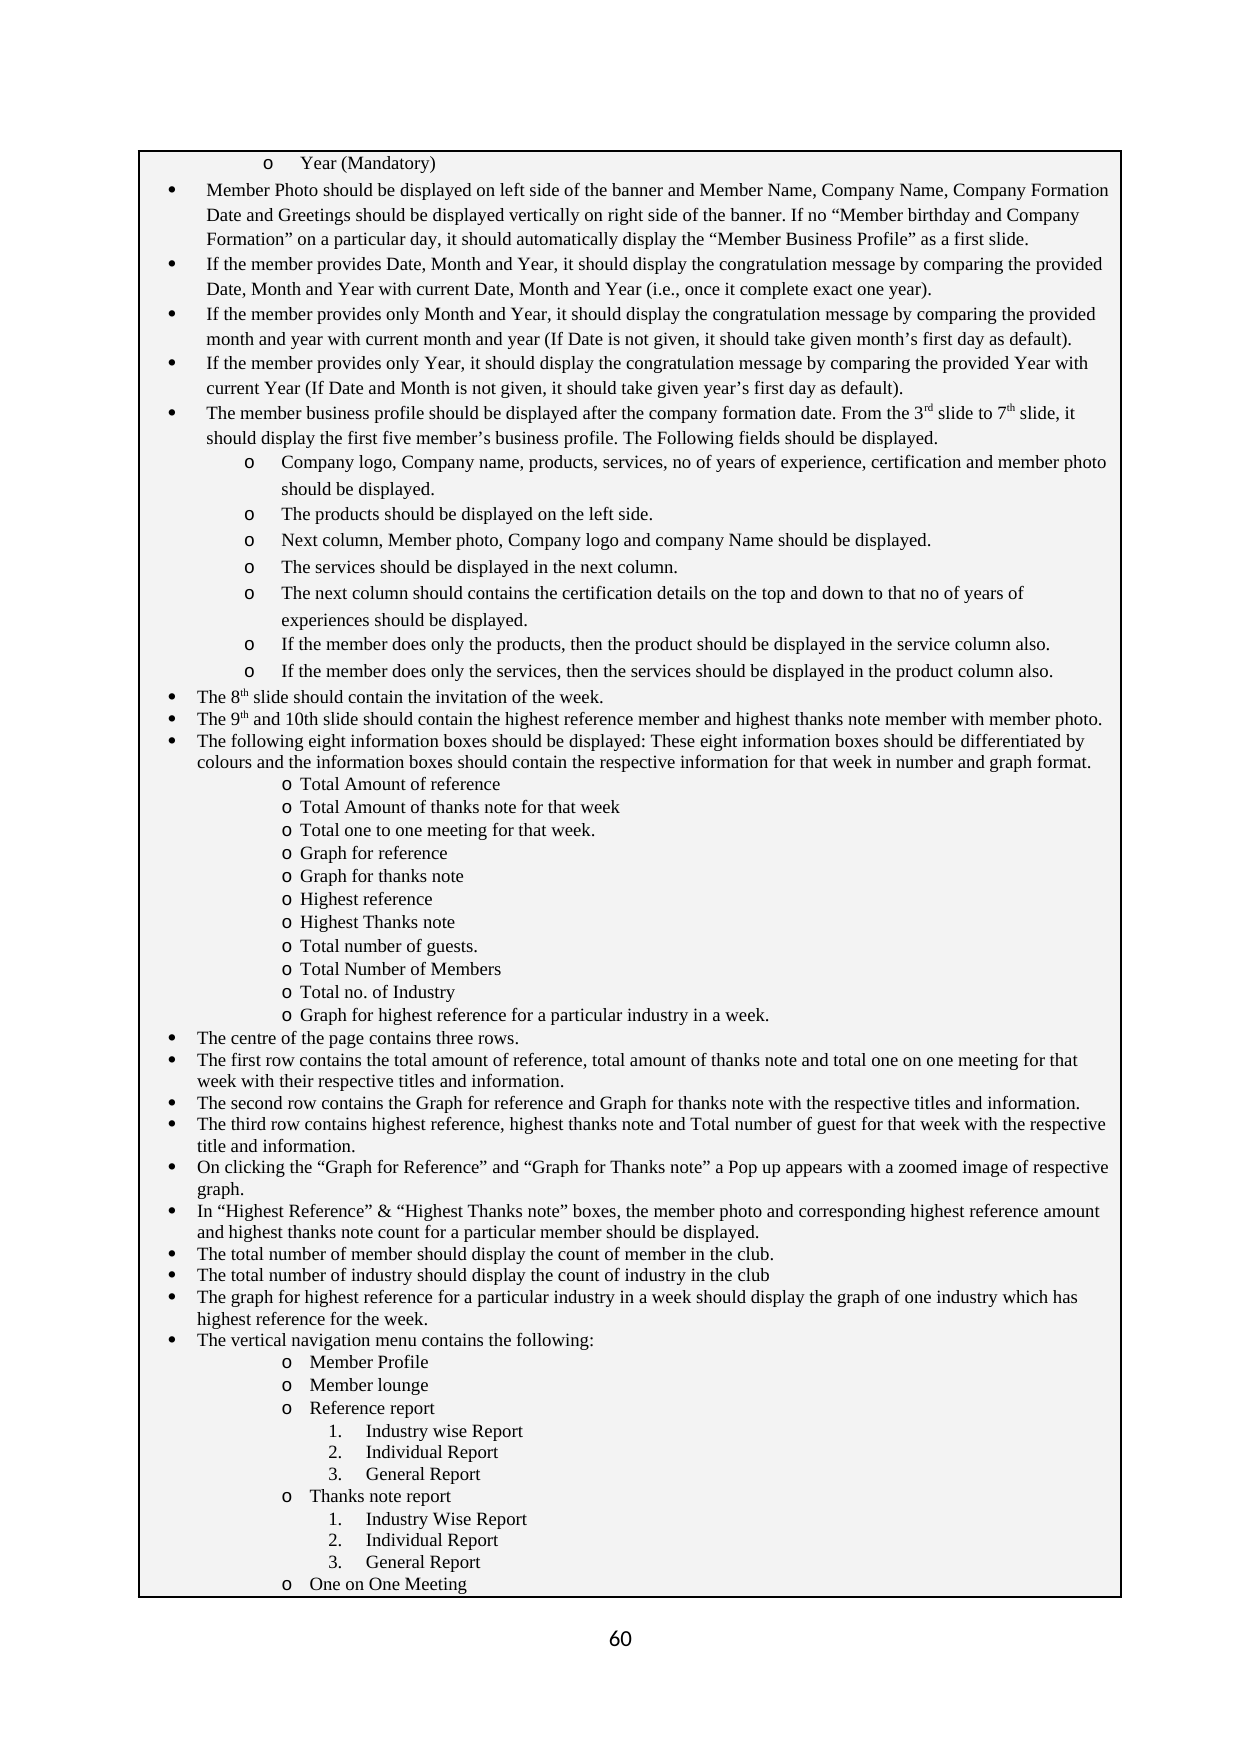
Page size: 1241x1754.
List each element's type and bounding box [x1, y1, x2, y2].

table_cell [140, 152, 1120, 1596]
